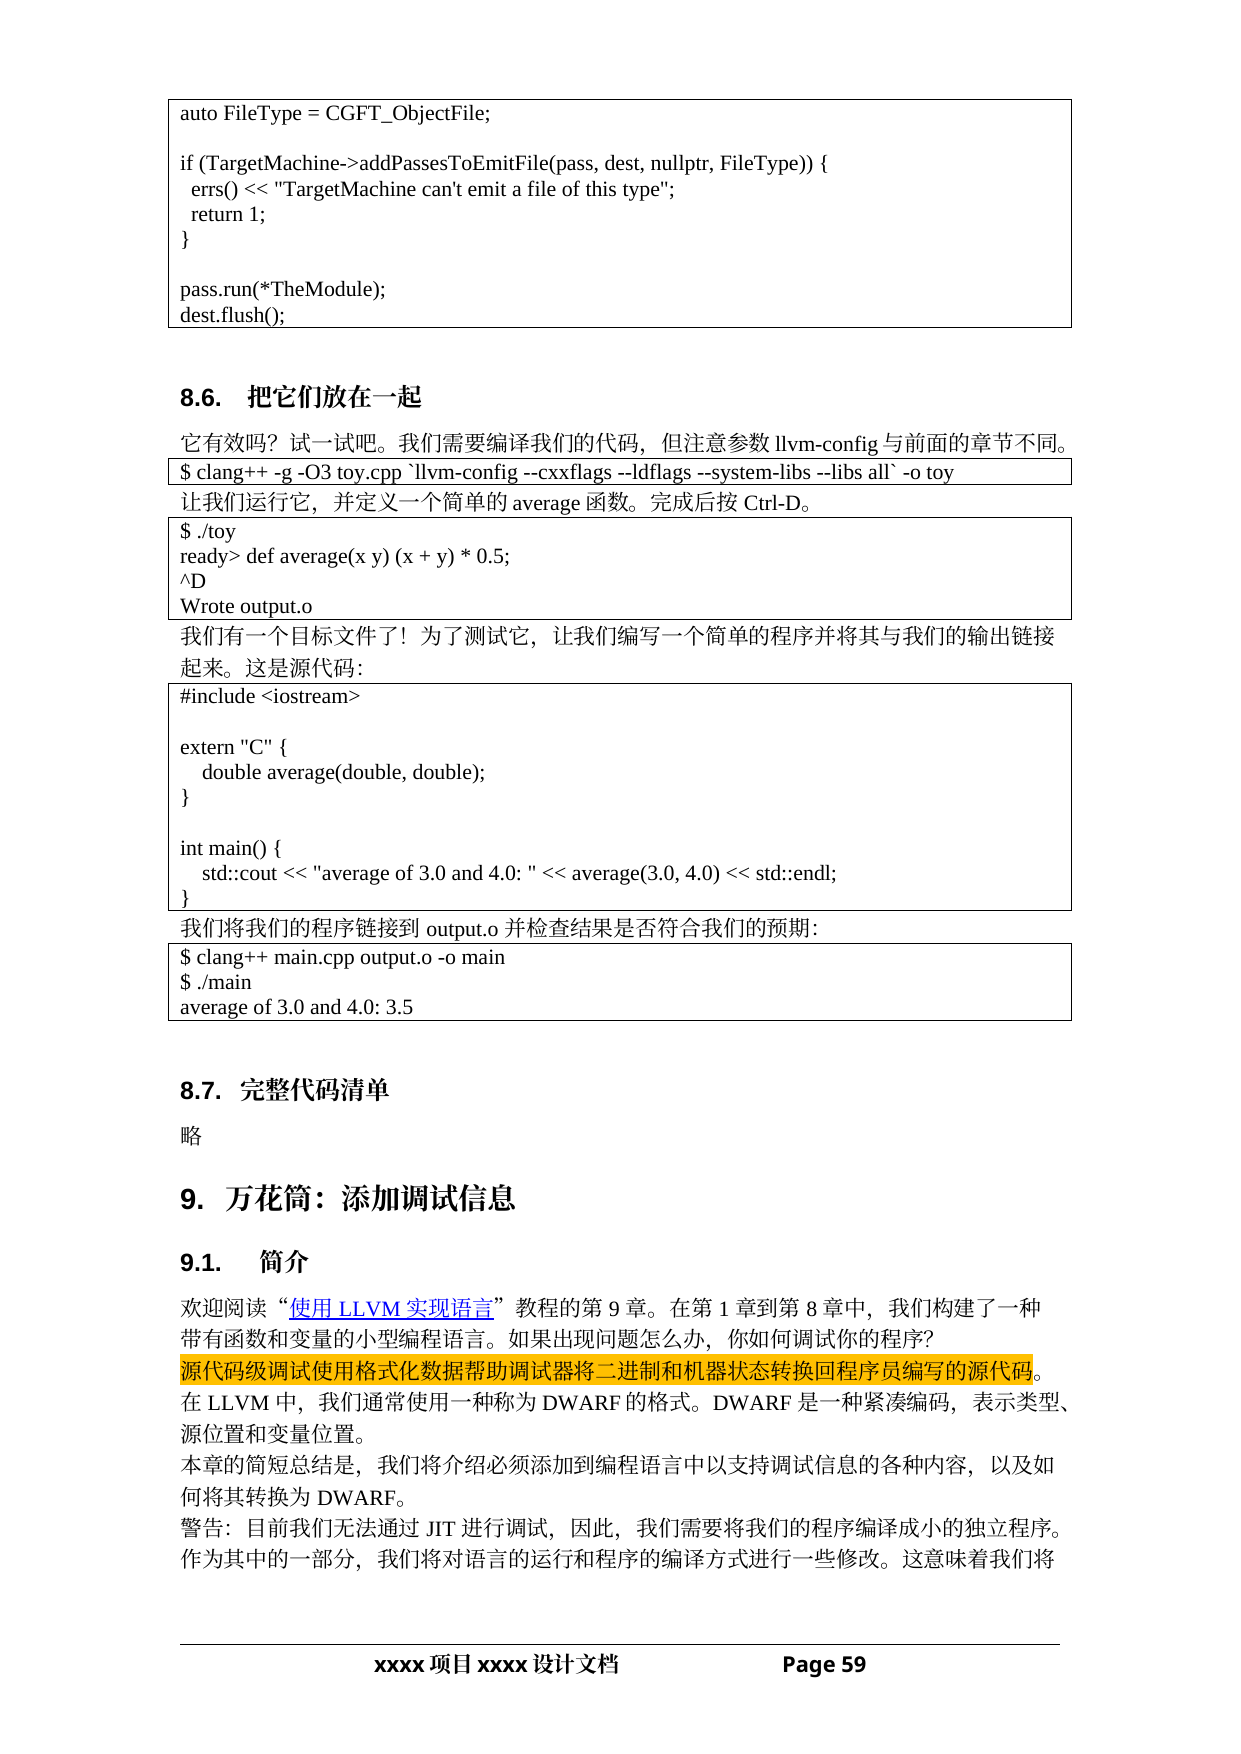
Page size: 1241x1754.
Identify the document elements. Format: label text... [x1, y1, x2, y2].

text 略 [180, 1119, 1060, 1151]
text 它有效吗？试一试吧。我们需要编译我们的代码，但注意参数llvm-config与前面的章节不同。 [180, 426, 1060, 458]
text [180, 1511, 1060, 1574]
text 欢迎阅读“使用 LLVM 实现语言”教程的第 9 章。在第 1 章到第 8 章中，我们构建了一种带有函数和变量的小型编程语言。如果出现问题怎么办，你如何调试你的程序？ [180, 1291, 1060, 1354]
text 让我们运行它，并定义一个简单的average函数。完成后按 Ctrl-D。 [180, 485, 1060, 517]
text 源代码级调试使用格式化数据帮助调试器将二进制和机器状态转换回程序员编写的源代码。在 LLVM 中，我们通常使用一种称为DWARF的格式。DWARF 是一种紧凑编码，表示类型、源位置和变量位置。 [180, 1354, 1060, 1448]
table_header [169, 100, 1071, 327]
table_header $ clang++ main.cpp output.o -o main $ ./main average of 3.0 and 4.0: 3.5 [169, 944, 1071, 1019]
subtitle 完整代码清单 [180, 1071, 1060, 1107]
text 我们将我们的程序链接到 output.o 并检查结果是否符合我们的预期： [180, 911, 1060, 943]
table_header $ clang++ -g -O3 toy.cpp `llvm-config --cxxflags --ldflags --system-libs --libs all` -o toy [169, 459, 1071, 484]
subtitle 万花筒：添加调试信息 [180, 1176, 1060, 1218]
text 我们有一个目标文件了！为了测试它，让我们编写一个简单的程序并将其与我们的输出链接起来。这是源代码： [180, 620, 1060, 682]
table_header #include <iostream> extern "C" { double average(double, double); } int main() { std::cout << "average of 3.0 and 4.0: " << average(3.0, 4.0) << std::endl; } [169, 684, 1071, 910]
subtitle 把它们放在一起 [180, 378, 1060, 414]
subtitle 简介 [180, 1243, 1060, 1278]
text 本章的简短总结是，我们将介绍必须添加到编程语言中以支持调试信息的各种内容，以及如何将其转换为 DWARF。 [180, 1448, 1060, 1511]
table_header $ ./toy ready> def average(x y) (x + y) * 0.5; ^D Wrote output.o [169, 518, 1071, 618]
